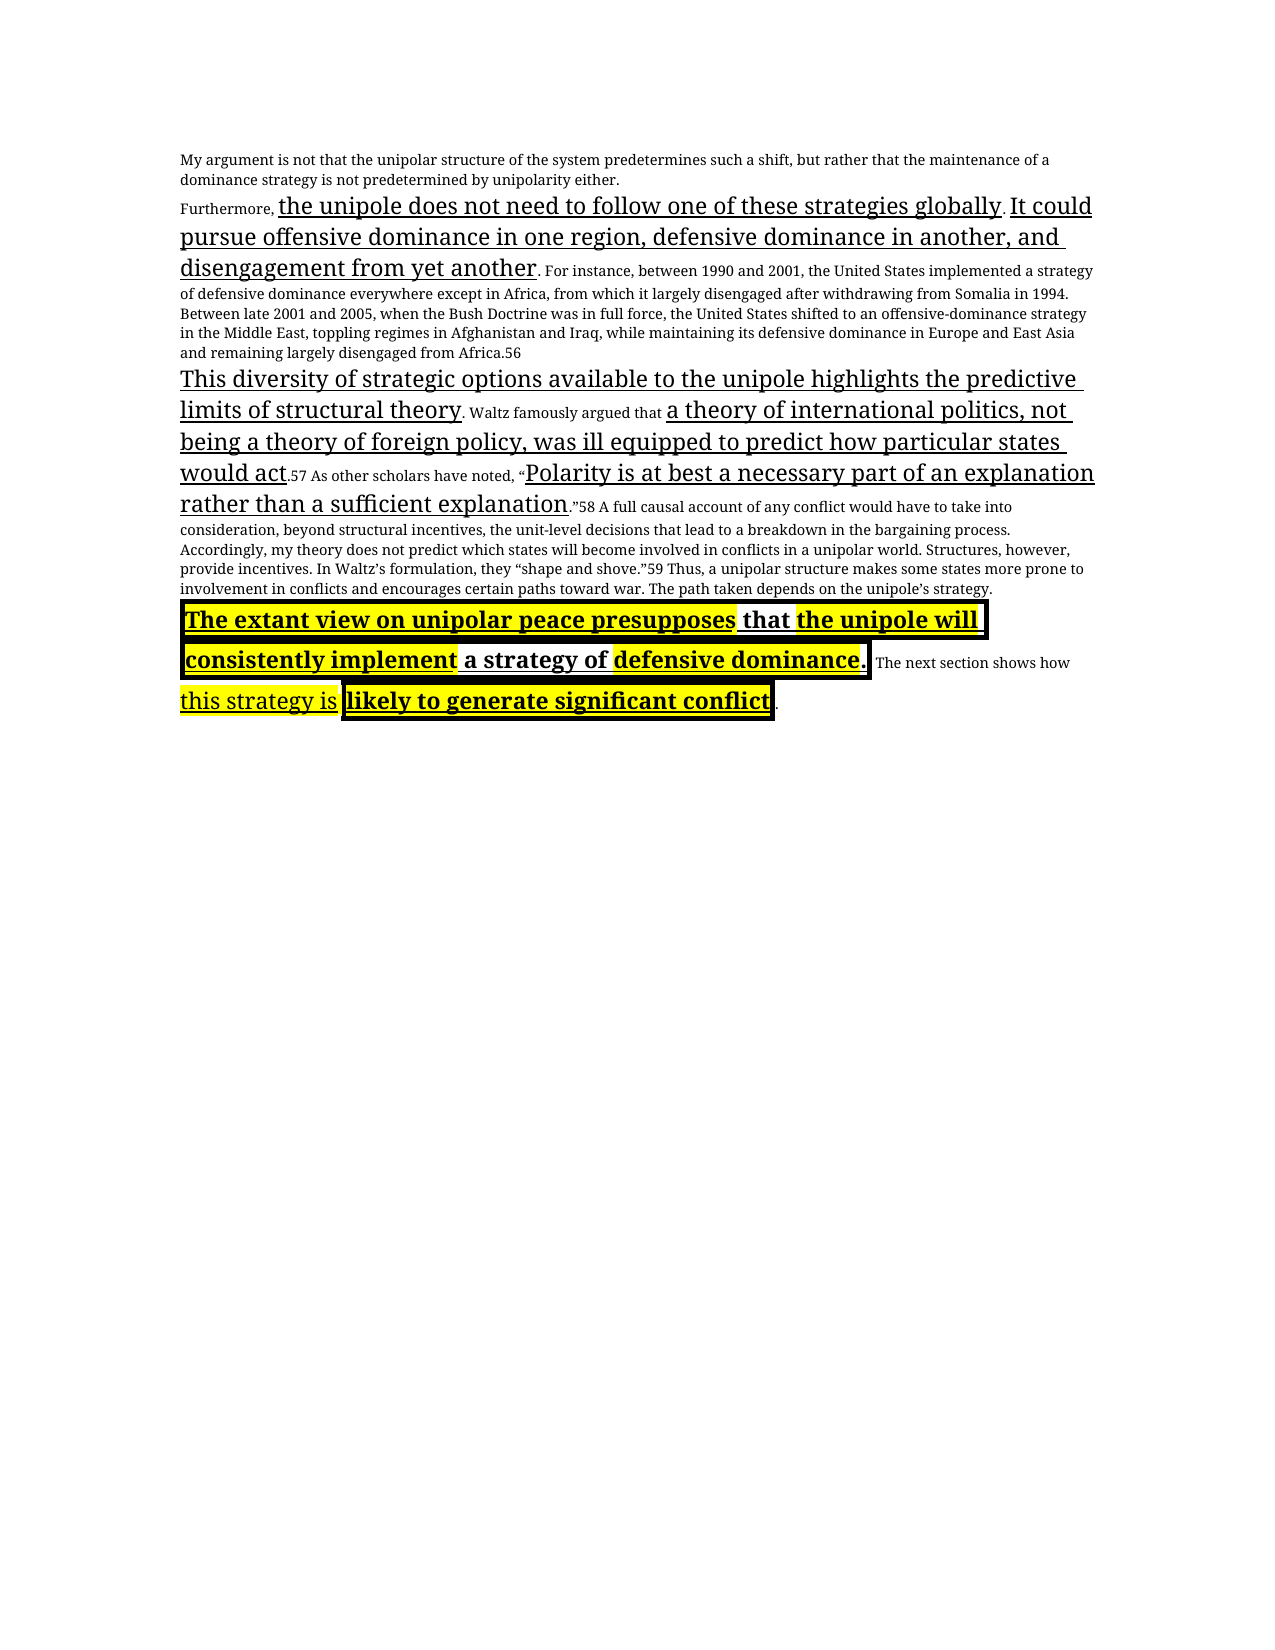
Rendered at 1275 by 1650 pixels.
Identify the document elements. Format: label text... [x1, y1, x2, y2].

text The extant view on unipolar peace presupposes that the unipole will consistently implement a strategy of defensive dominance. The next section shows how this strategy is likely to generate significant conflict. [775, 599, 1095, 721]
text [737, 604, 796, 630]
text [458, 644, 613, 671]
text This diversity of strategic options available to the unipole highlights the predictive limits of structural theory. Waltz famously argued that a theory of international politics, not being a theory of foreign policy, was ill equipped to predict how particular states would act.57 As other scholars have noted, “Polarity is at best a necessary part of an explanation rather than a sufficient explanation.”58 A full causal account of any conflict would have to take into consideration, beyond structural incentives, the unit-level decisions that lead to a breakdown in the bargaining process. Accordingly, my theory does not predict which states will become involved in conflicts in a unipolar world. Structures, however, provide incentives. In Waltz’s formulation, they “shape and shove.”59 Thus, a unipolar structure makes some states more prone to involvement in conflicts and encourages certain paths toward war. The path taken depends on the unipole’s strategy. [180, 363, 1095, 599]
text Furthermore, the unipole does not need to follow one of these strategies globally. It could pursue offensive dominance in one region, defensive dominance in another, and disengagement from yet another. For instance, between 1990 and 2001, the United States implemented a strategy of defensive dominance everywhere except in Africa, from which it largely disengaged after withdrawing from Somalia in 1994. Between late 2001 and 2005, when the Bush Doctrine was in full force, the United States shifted to an offensive-dominance strategy in the Middle East, toppling regimes in Afghanistan and Iraq, while maintaining its defensive dominance in Europe and East Asia and remaining largely disengaged from Africa.56 [180, 190, 1095, 363]
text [180, 150, 1095, 190]
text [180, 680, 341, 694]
